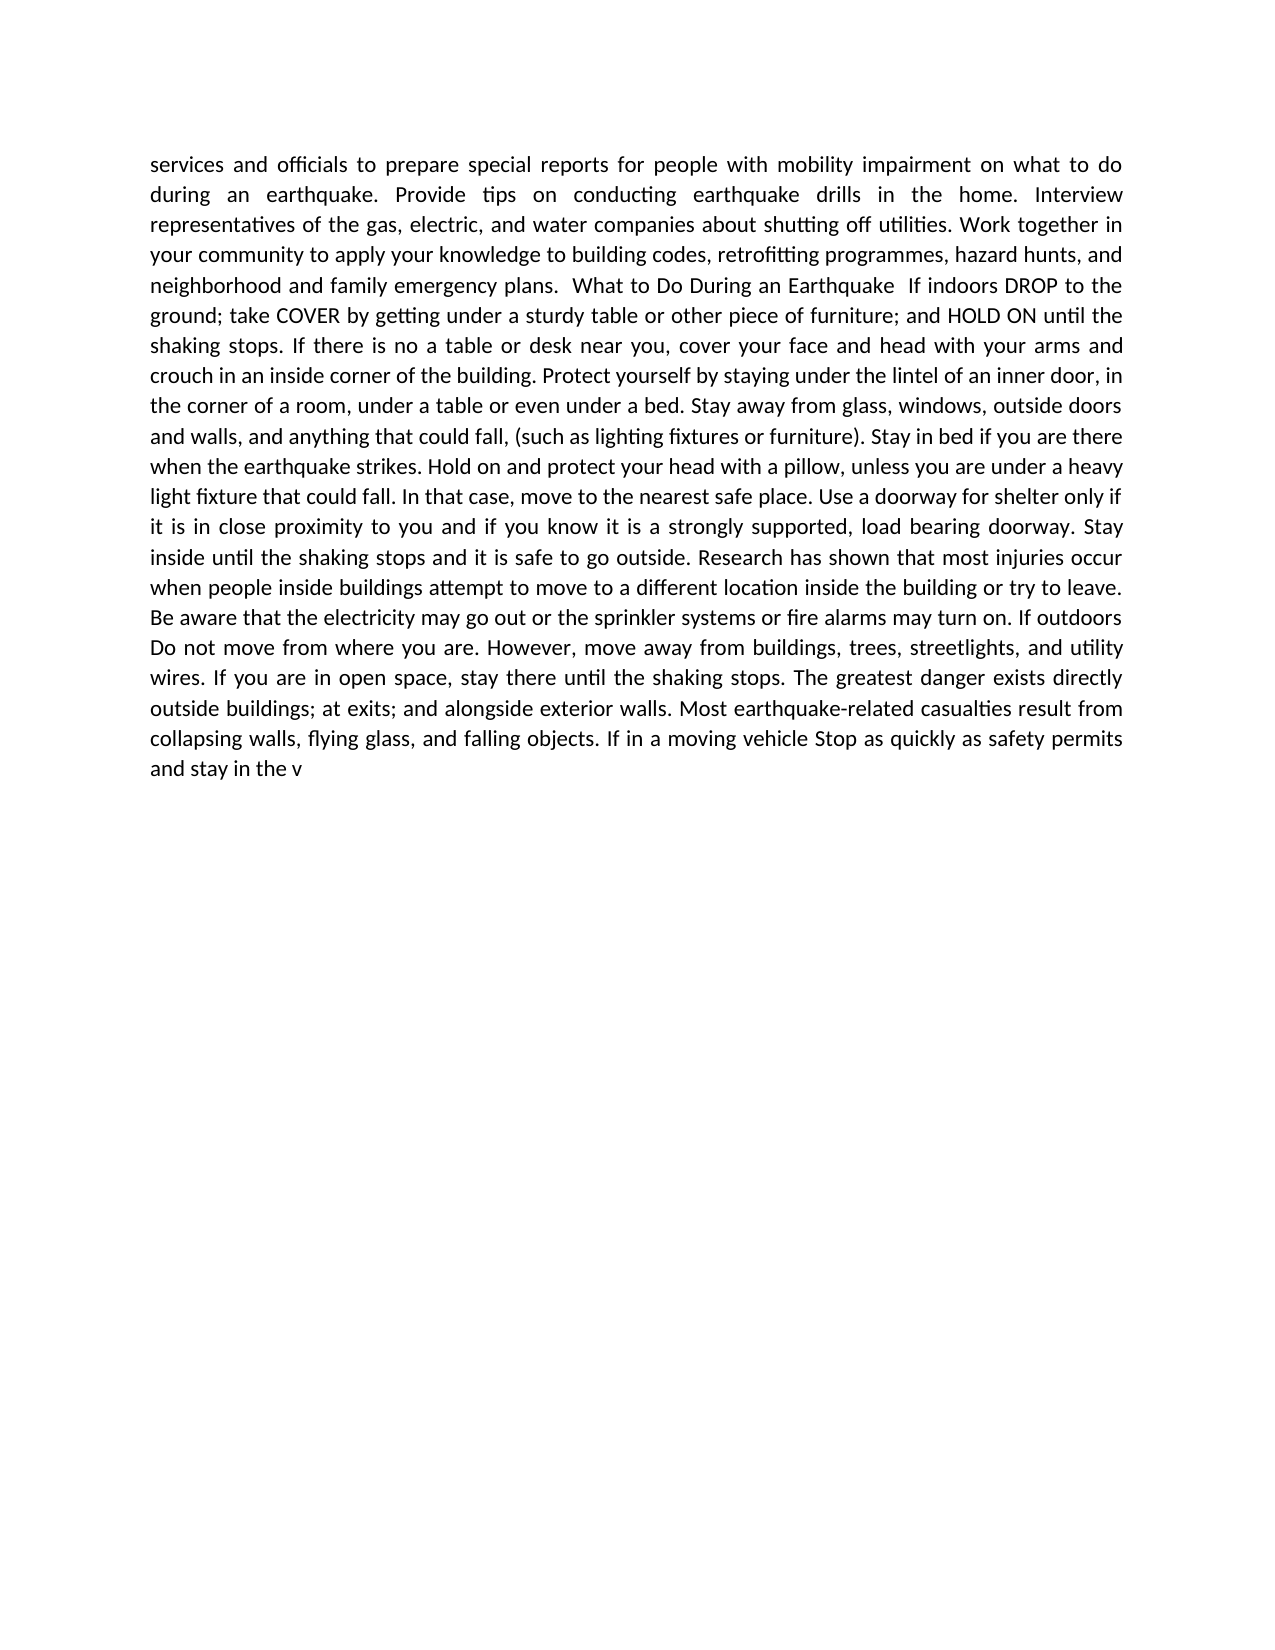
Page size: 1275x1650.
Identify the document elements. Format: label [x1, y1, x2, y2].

text [150, 150, 1125, 782]
